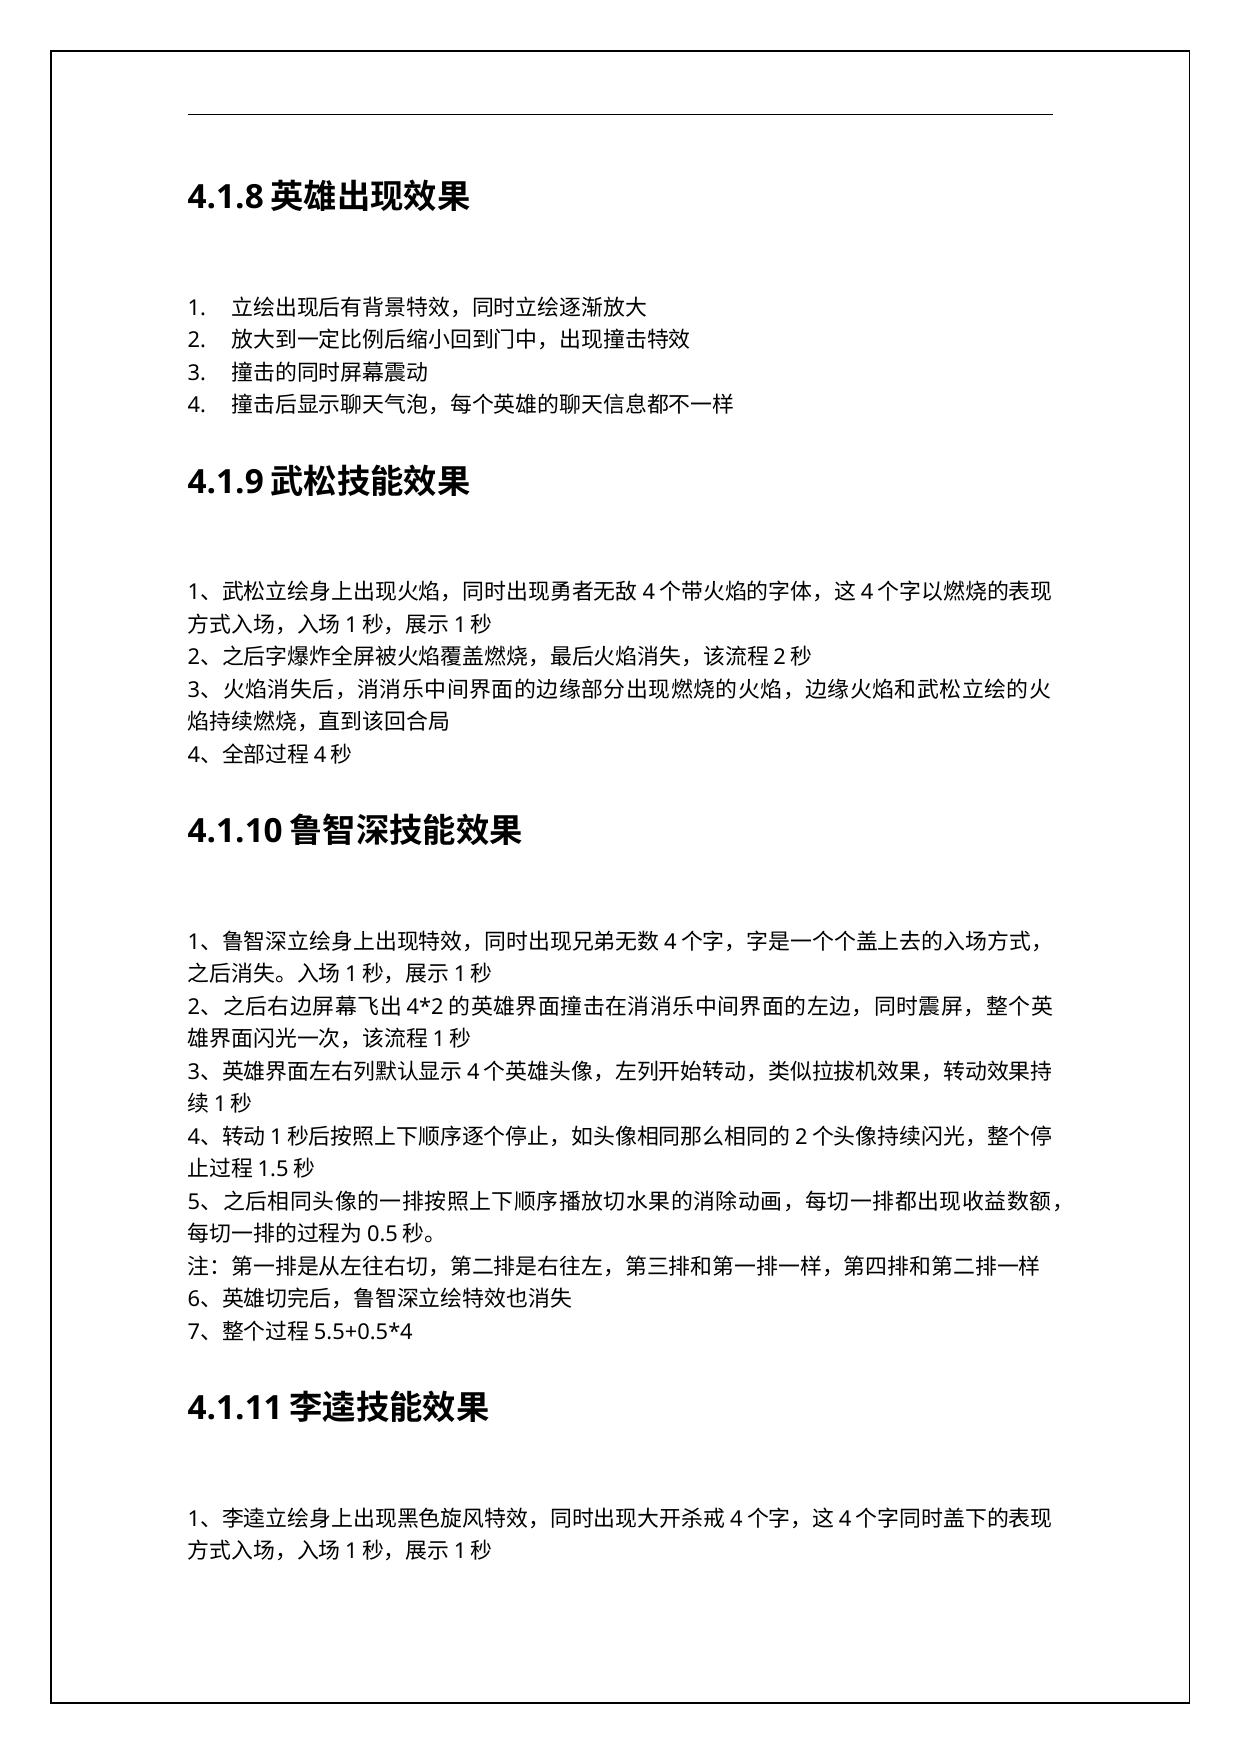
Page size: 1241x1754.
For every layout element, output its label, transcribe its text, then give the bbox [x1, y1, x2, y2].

list 撞击后显示聊天气泡，每个英雄的聊天信息都不一样 [187, 387, 1053, 419]
text 2、之后右边屏幕飞出4*2的英雄界面撞击在消消乐中间界面的左边，同时震屏，整个英雄界面闪光一次，该流程1秒 [187, 988, 1053, 1053]
subtitle 4.1.11李逵技能效果 [187, 1373, 1053, 1438]
text 1、武松立绘身上出现火焰，同时出现勇者无敌4个带火焰的字体，这4个字以燃烧的表现方式入场，入场1秒，展示1秒 [187, 574, 1053, 639]
text 3、火焰消失后，消消乐中间界面的边缘部分出现燃烧的火焰，边缘火焰和武松立绘的火焰持续燃烧，直到该回合局 [187, 671, 1053, 736]
text 1、李逵立绘身上出现黑色旋风特效，同时出现大开杀戒4个字，这4个字同时盖下的表现方式入场，入场1秒，展示1秒 [187, 1500, 1053, 1565]
list 撞击的同时屏幕震动 [187, 354, 1053, 387]
text 4、全部过程4秒 [187, 736, 1053, 769]
subtitle 4.1.8英雄出现效果 [187, 162, 1053, 227]
text 1、鲁智深立绘身上出现特效，同时出现兄弟无数4个字，字是一个个盖上去的入场方式，之后消失。入场1秒，展示1秒 [187, 923, 1053, 988]
text 7、整个过程5.5+0.5*4 [187, 1313, 1053, 1346]
subtitle 4.1.9武松技能效果 [187, 446, 1053, 511]
text 3、英雄界面左右列默认显示4个英雄头像，左列开始转动，类似拉拔机效果，转动效果持续1秒 [187, 1053, 1053, 1118]
text 4、转动1秒后按照上下顺序逐个停止，如头像相同那么相同的2个头像持续闪光，整个停止过程1.5秒 [187, 1118, 1053, 1183]
text 2、之后字爆炸全屏被火焰覆盖燃烧，最后火焰消失，该流程2秒 [187, 639, 1053, 671]
text 6、英雄切完后，鲁智深立绘特效也消失 [187, 1281, 1053, 1313]
text 5、之后相同头像的一排按照上下顺序播放切水果的消除动画，每切一排都出现收益数额，每切一排的过程为0.5秒。 [187, 1183, 1053, 1248]
list 立绘出现后有背景特效，同时立绘逐渐放大 [187, 289, 1053, 322]
list 放大到一定比例后缩小回到门中，出现撞击特效 [187, 322, 1053, 354]
text 注：第一排是从左往右切，第二排是右往左，第三排和第一排一样，第四排和第二排一样 [187, 1248, 1053, 1281]
subtitle 4.1.10鲁智深技能效果 [187, 796, 1053, 861]
